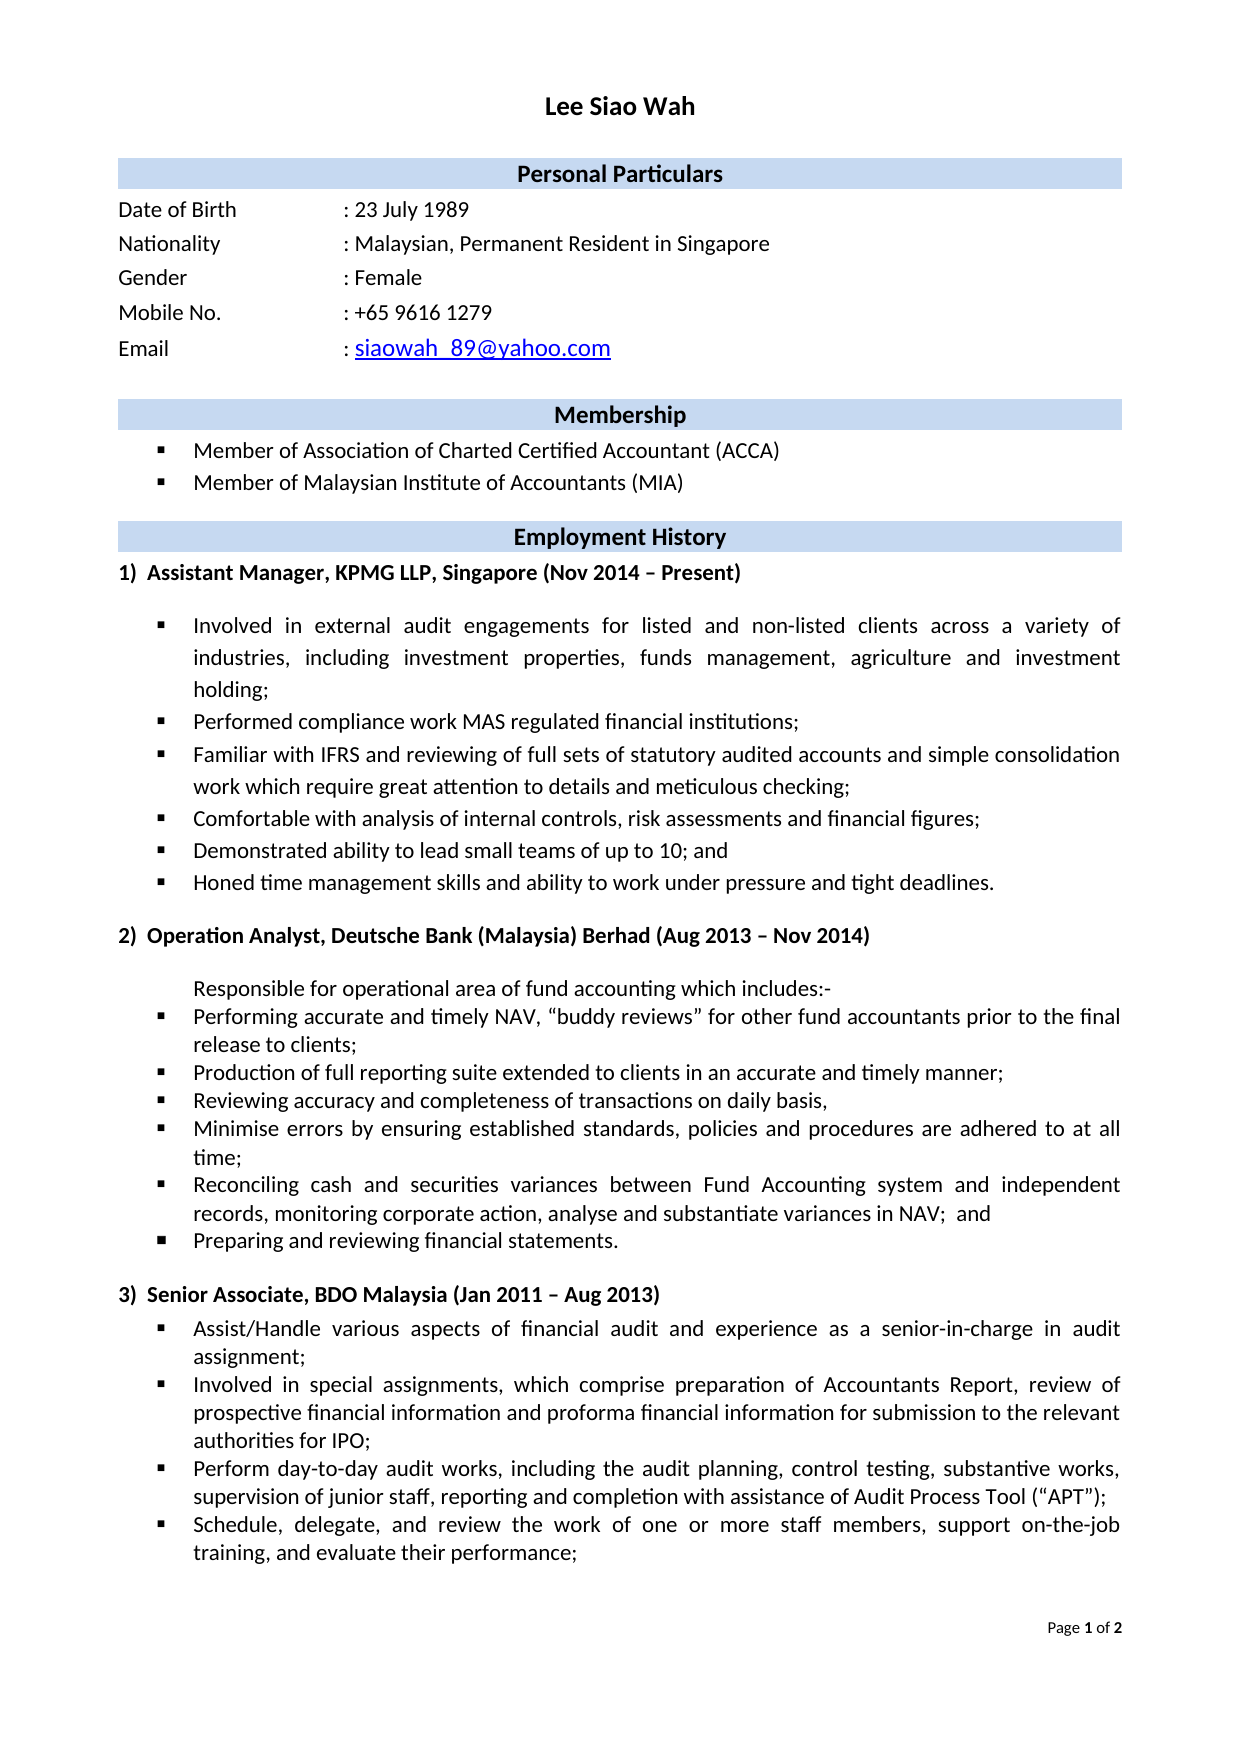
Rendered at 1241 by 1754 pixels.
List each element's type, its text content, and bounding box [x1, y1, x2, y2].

list Comfortable with analysis of internal controls, risk assessments and financial figures; [156, 804, 1122, 832]
list Member of Malaysian Institute of Accountants (MIA) [156, 468, 1122, 496]
text Lee Siao Wah [118, 89, 1122, 122]
list Assist/Handle various aspects of financial audit and experience as a senior-in-charge in audit assignment; [156, 1314, 1122, 1370]
list Honed time management skills and ability to work under pressure and tight deadlines. [156, 868, 1122, 896]
text Email : siaowah_89@yahoo.com [118, 332, 1122, 363]
list Demonstrated ability to lead small teams of up to 10; and [156, 836, 1122, 864]
text 1) Assistant Manager, KPMG LLP, Singapore (Nov 2014 – Present) [118, 558, 1122, 586]
text Personal Particulars [118, 158, 1122, 189]
list Involved in external audit engagements for listed and non-listed clients across a variety of industries, including investment properties, funds management, agriculture and investment holding; [156, 611, 1122, 703]
list Reconciling cash and securities variances between Fund Accounting system and independent records, monitoring corporate action, analyse and substantiate variances in NAV; and [156, 1171, 1122, 1227]
list Reviewing accuracy and completeness of transactions on daily basis, [156, 1087, 1122, 1114]
text Employment History [118, 521, 1122, 552]
text Nationality : Malaysian, Permanent Resident in Singapore [118, 229, 1122, 257]
list Production of full reporting suite extended to clients in an accurate and timely manner; [156, 1058, 1122, 1087]
text Mobile No. : +65 9616 1279 [118, 298, 1122, 326]
list Performed compliance work MAS regulated financial institutions; [156, 707, 1122, 736]
text 3) Senior Associate, BDO Malaysia (Jan 2011 – Aug 2013) [118, 1280, 1122, 1308]
list Minimise errors by ensuring established standards, policies and procedures are adhered to at all time; [156, 1114, 1122, 1171]
text Membership [118, 399, 1122, 430]
text Responsible for operational area of fund accounting which includes:- [193, 974, 1122, 1002]
text Gender : Female [118, 263, 1122, 292]
list Preparing and reviewing financial statements. [156, 1227, 1122, 1255]
list Familiar with IFRS and reviewing of full sets of statutory audited accounts and simple consolidation work which require great attention to details and meticulous checking; [156, 740, 1122, 800]
list Perform day-to-day audit works, including the audit planning, control testing, substantive works, supervision of junior staff, reporting and completion with assistance of Audit Process Tool (“APT”); [156, 1454, 1122, 1510]
text 2) Operation Analyst, Deutsche Bank (Malaysia) Berhad (Aug 2013 – Nov 2014) [118, 921, 1122, 949]
list Member of Association of Charted Certified Accountant (ACCA) [156, 436, 1122, 464]
list Performing accurate and timely NAV, “buddy reviews” for other fund accountants prior to the final release to clients; [156, 1002, 1122, 1058]
text Date of Birth : 23 July 1989 [118, 195, 1122, 223]
list Involved in special assignments, which comprise preparation of Accountants Report, review of prospective financial information and proforma financial information for submission to the relevant authorities for IPO; [156, 1370, 1122, 1454]
list Schedule, delegate, and review the work of one or more staff members, support on-the-job training, and evaluate their performance; [156, 1510, 1122, 1566]
